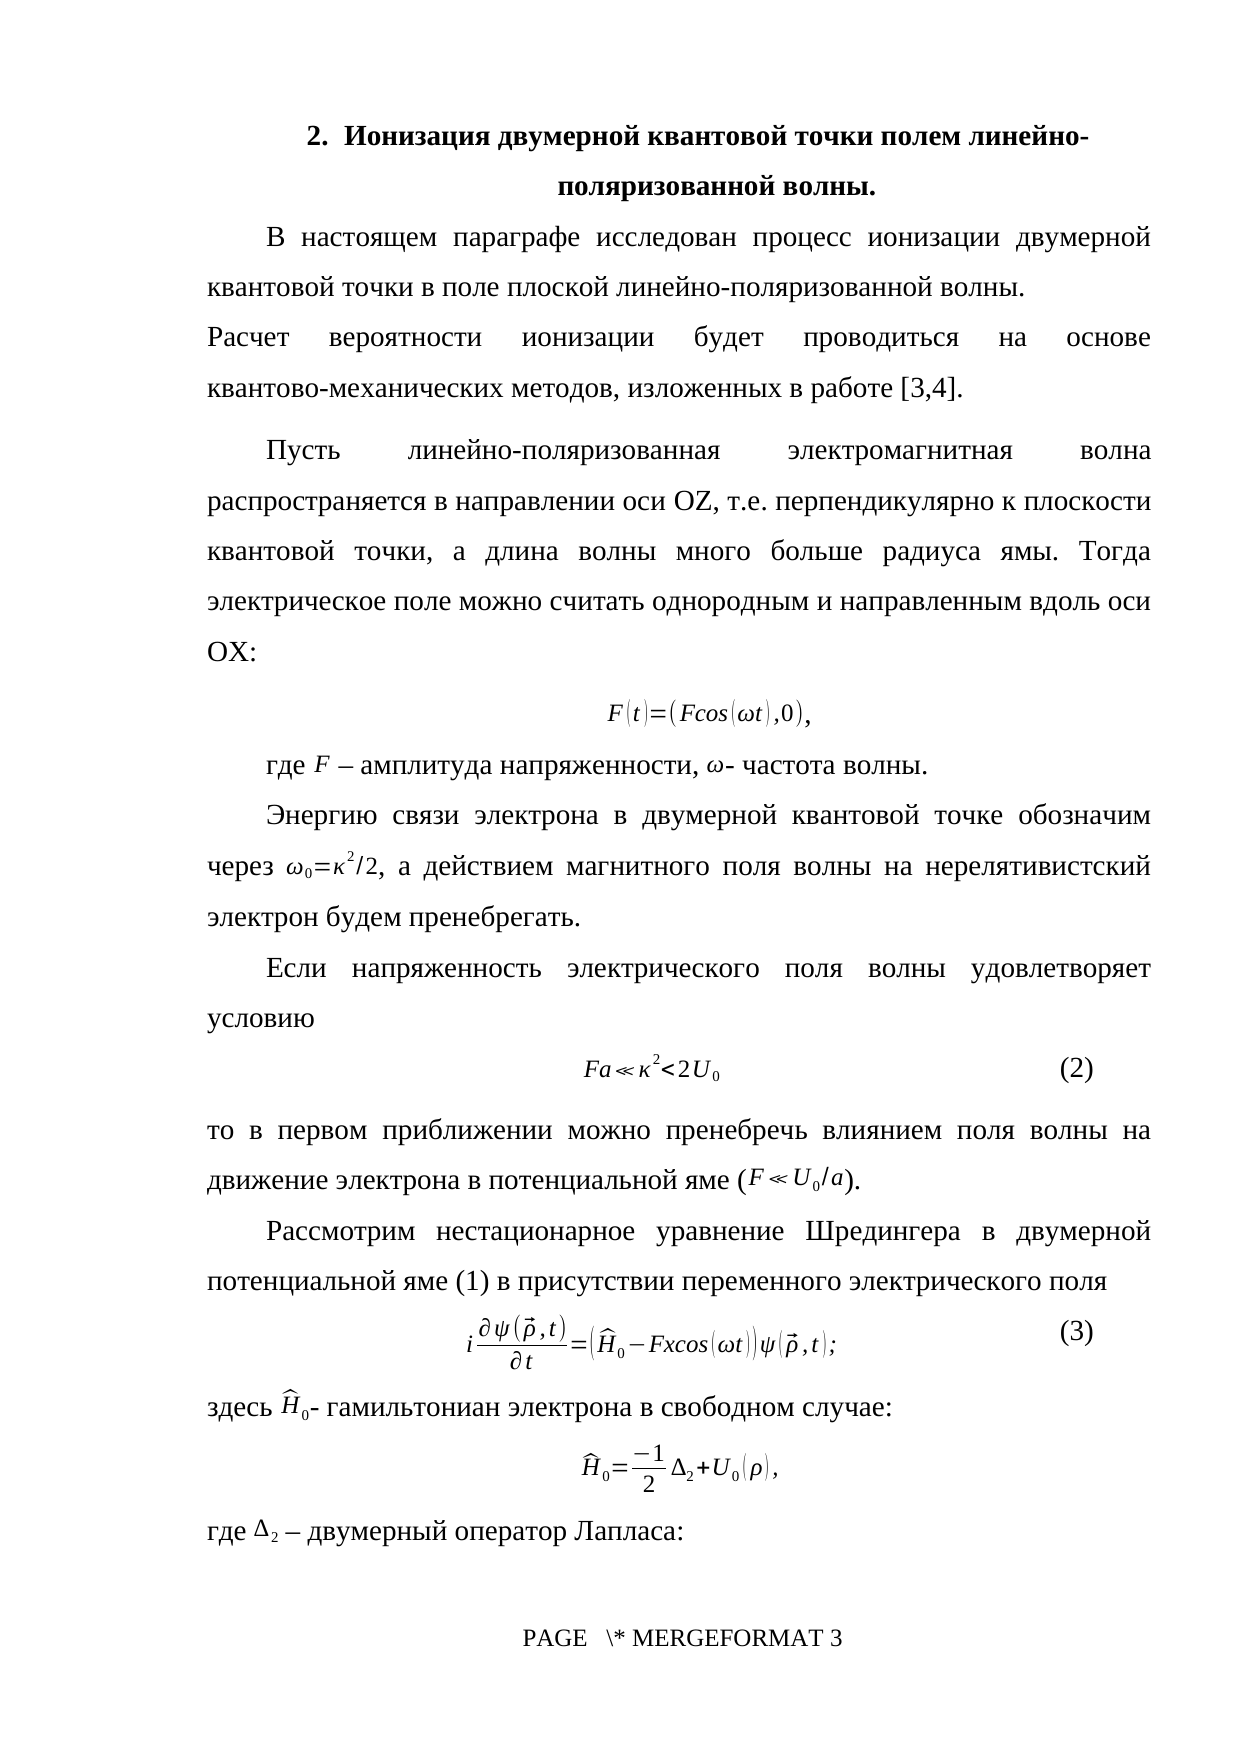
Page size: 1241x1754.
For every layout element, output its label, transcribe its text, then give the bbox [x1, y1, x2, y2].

text В настоящем параграфе исследован процесс ионизации двумерной квантовой точки в поле плоской линейно-поляризованной волны. [207, 219, 1152, 303]
table_header [196, 1313, 1048, 1389]
text здесь - гамильтониан электрона в свободном случае: [207, 1389, 1152, 1423]
text где – амплитуда напряженности, - частота волны. [207, 747, 1152, 781]
text Если напряженность электрического поля волны удовлетворяет условию [207, 950, 1152, 1034]
text где – двумерный оператор Лапласа: [207, 1513, 1152, 1547]
text то в первом приближении можно пренебречь влиянием поля волны на движение электрона в потенциальной яме (). [207, 1112, 1152, 1196]
text Расчет вероятности ионизации будет проводиться на основе квантово-механических методов, изложенных в работе [3,4]. [207, 319, 1152, 403]
text , [207, 697, 1152, 730]
list Ионизация двумерной квантовой точки полем линейно-поляризованной волны. [244, 118, 1152, 202]
text Рассмотрим нестационарное уравнение Шредингера в двумерной потенциальной яме (1) в присутствии переменного электрического поля [207, 1213, 1152, 1297]
table_header (3) [1048, 1313, 1122, 1389]
text Энергию связи электрона в двумерной квантовой точке обозначим через , а действием магнитного поля волны на нерелятивистский электрон будем пренебрегать. [207, 797, 1152, 933]
table_header (2) [1048, 1050, 1122, 1099]
text Пусть линейно-поляризованная электромагнитная волна распространяется в направлении оси OZ, т.е. перпендикулярно к плоскости квантовой точки, а длина волны много больше радиуса ямы. Тогда электрическое поле можно считать однородным и направленным вдоль оси OX: [207, 432, 1152, 667]
table_header [196, 1050, 1048, 1099]
